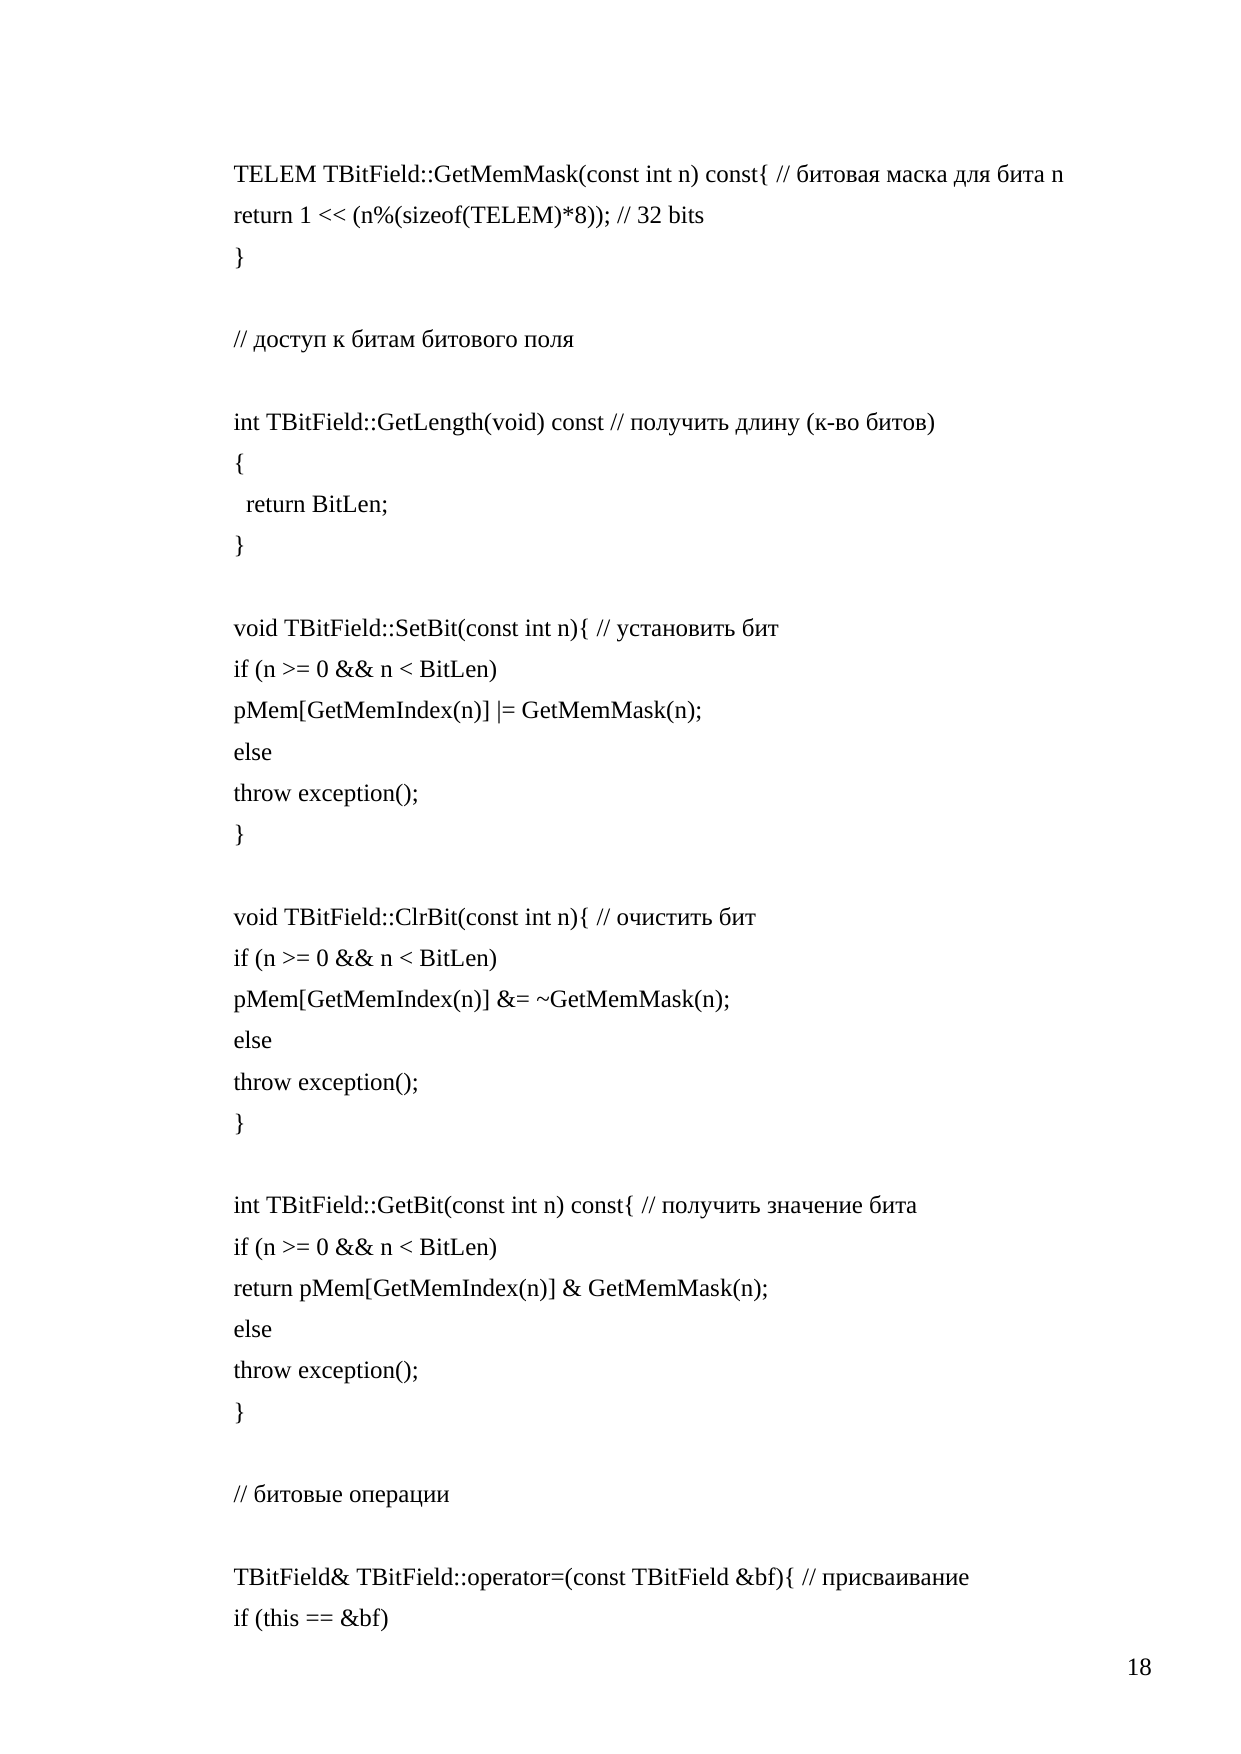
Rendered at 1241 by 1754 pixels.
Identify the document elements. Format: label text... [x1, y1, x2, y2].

text else [177, 1314, 1152, 1343]
text throw exception(); [177, 1356, 1152, 1384]
text void TBitField::ClrBit(const int n){ // очистить бит [177, 902, 1152, 931]
text int TBitField::GetLength(void) const // получить длину (к-во битов) [177, 407, 1152, 436]
text { [177, 448, 1152, 477]
text if (n >= 0 && n < BitLen) [177, 943, 1152, 972]
text } [177, 1108, 1152, 1137]
text } [177, 531, 1152, 559]
text pMem[GetMemIndex(n)] |= GetMemMask(n); [177, 696, 1152, 724]
text void TBitField::SetBit(const int n){ // установить бит [177, 613, 1152, 642]
text throw exception(); [177, 778, 1152, 807]
text return pMem[GetMemIndex(n)] & GetMemMask(n); [177, 1273, 1152, 1302]
text int TBitField::GetBit(const int n) const{ // получить значение бита [177, 1191, 1152, 1219]
text if (n >= 0 && n < BitLen) [177, 1232, 1152, 1261]
text return BitLen; [177, 489, 1152, 518]
text return 1 << (n%(sizeof(TELEM)*8)); // 32 bits [177, 201, 1152, 229]
text else [177, 1026, 1152, 1054]
text else [177, 737, 1152, 766]
text } [177, 242, 1152, 271]
text throw exception(); [177, 1067, 1152, 1096]
text if (this == &bf) [177, 1603, 1152, 1632]
text // доступ к битам битового поля [177, 324, 1152, 353]
text } [177, 1397, 1152, 1426]
text } [177, 819, 1152, 848]
text if (n >= 0 && n < BitLen) [177, 654, 1152, 683]
text // битовые операции [177, 1479, 1152, 1508]
text TELEM TBitField::GetMemMask(const int n) const{ // битовая маска для бита n [177, 159, 1152, 188]
text pMem[GetMemIndex(n)] &= ~GetMemMask(n); [177, 984, 1152, 1013]
text TBitField& TBitField::operator=(const TBitField &bf){ // присваивание [177, 1562, 1152, 1591]
